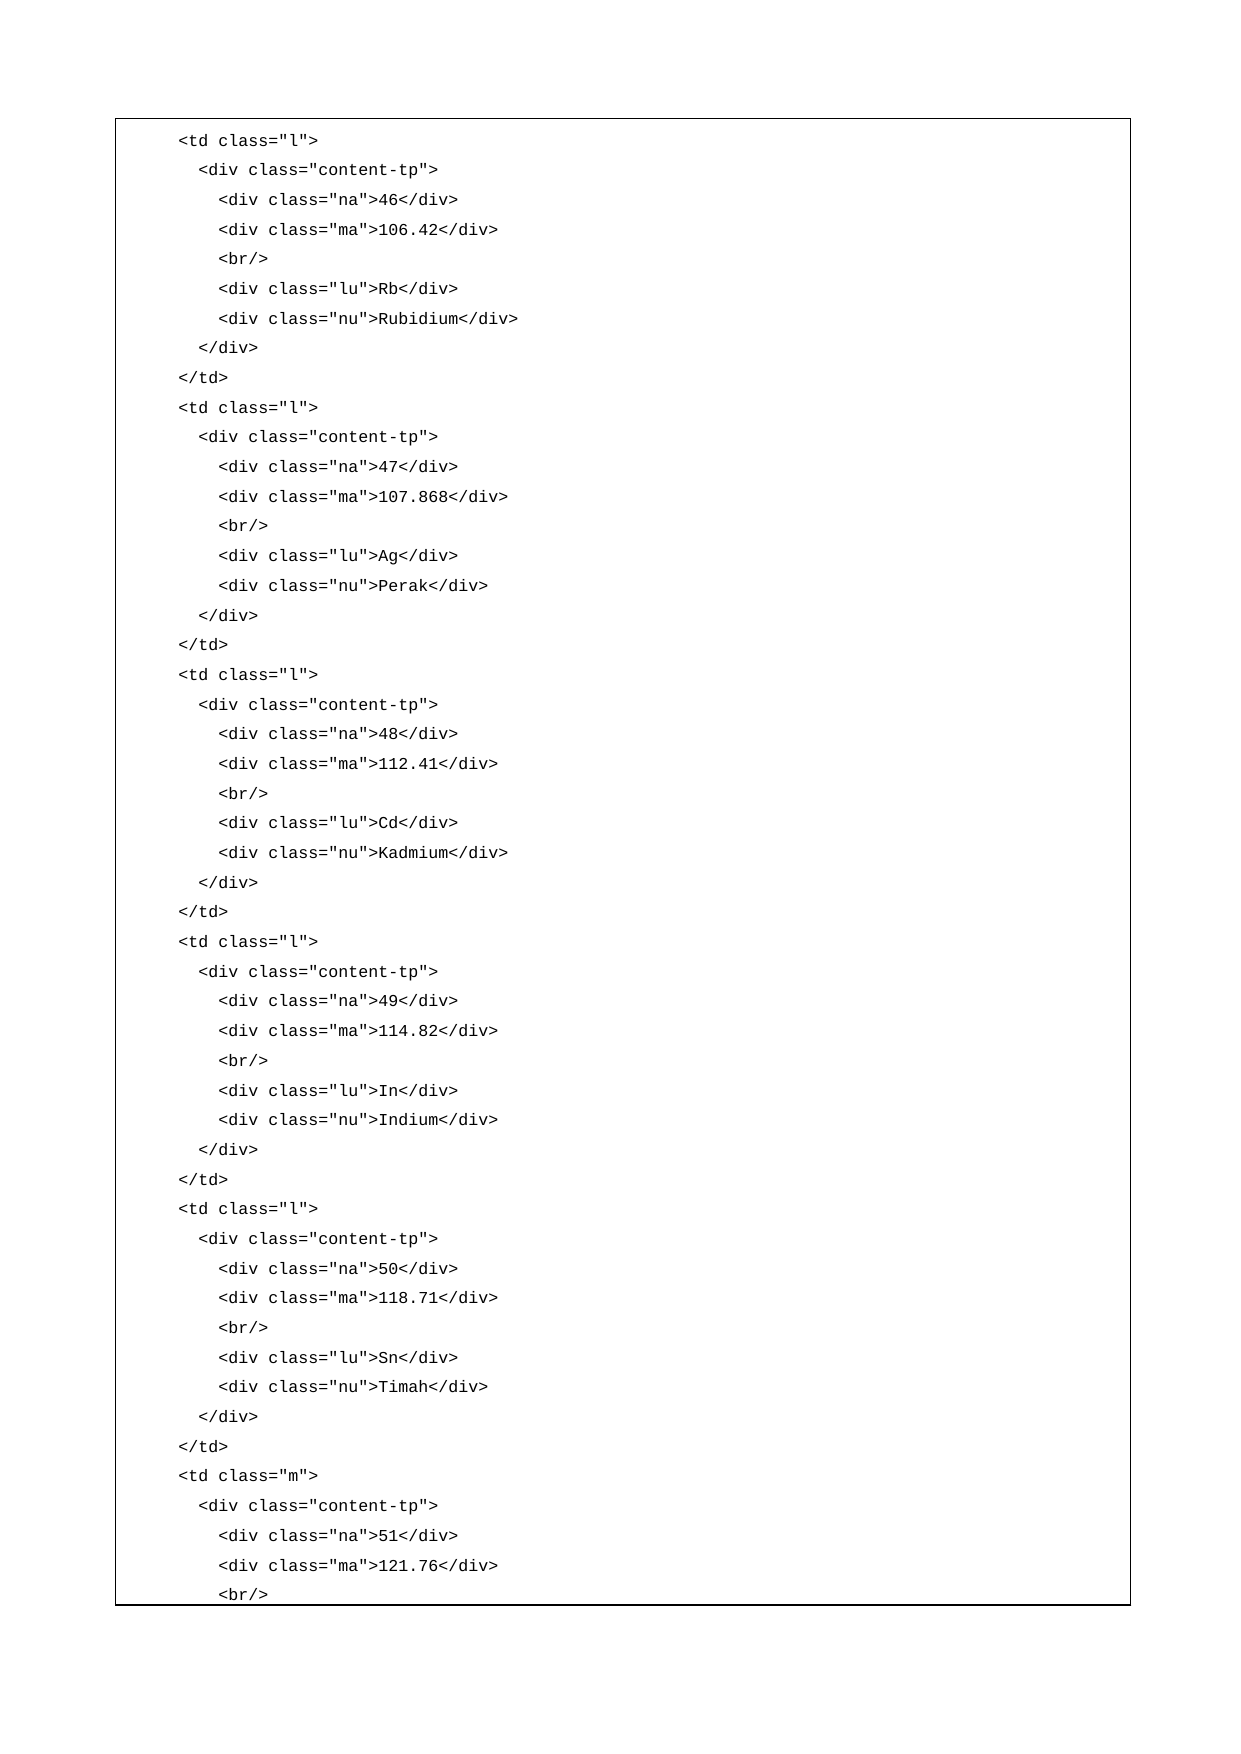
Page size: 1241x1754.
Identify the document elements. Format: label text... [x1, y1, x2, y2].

text </td> [118, 626, 1122, 656]
text <div class="na">48</div> [118, 715, 1122, 745]
text <div class="na">47</div> [118, 448, 1122, 477]
text <div class="nu">Perak</div> [118, 567, 1122, 596]
text <div class="nu">Rubidium</div> [118, 299, 1122, 329]
text <div class="content-tp"> [118, 1487, 1122, 1517]
text <td class="l"> [118, 1190, 1122, 1220]
text </td> [118, 359, 1122, 388]
text <div class="nu">Timah</div> [118, 1368, 1122, 1398]
text <td class="l"> [118, 923, 1122, 952]
text <br/> [118, 1309, 1122, 1338]
text <div class="ma">107.868</div> [118, 477, 1122, 507]
text </td> [118, 1427, 1122, 1457]
text <div class="ma">121.76</div> [118, 1546, 1122, 1576]
text <div class="lu">Ag</div> [118, 537, 1122, 567]
text </div> [118, 1398, 1122, 1427]
text <div class="lu">Rb</div> [118, 270, 1122, 299]
text <div class="na">50</div> [118, 1249, 1122, 1279]
text <div class="ma">106.42</div> [118, 210, 1122, 240]
text <div class="na">49</div> [118, 982, 1122, 1012]
text <div class="content-tp"> [118, 685, 1122, 715]
text <br/> [118, 240, 1122, 270]
text </td> [118, 893, 1122, 923]
text </div> [118, 863, 1122, 893]
text <td class="m"> [118, 1457, 1122, 1487]
text <div class="na">51</div> [118, 1517, 1122, 1546]
text <br/> [118, 1576, 1122, 1604]
text <div class="nu">Kadmium</div> [118, 834, 1122, 863]
text <div class="lu">Sn</div> [118, 1338, 1122, 1368]
text <div class="content-tp"> [118, 1220, 1122, 1249]
text <div class="ma">112.41</div> [118, 745, 1122, 774]
text <div class="content-tp"> [118, 952, 1122, 982]
text </div> [118, 1131, 1122, 1160]
text <div class="ma">114.82</div> [118, 1012, 1122, 1042]
text <br/> [118, 774, 1122, 804]
text <div class="nu">Indium</div> [118, 1101, 1122, 1131]
text <div class="lu">Cd</div> [118, 804, 1122, 834]
text <div class="content-tp"> [118, 151, 1122, 181]
text </div> [118, 329, 1122, 359]
text <div class="lu">In</div> [118, 1071, 1122, 1101]
text <td class="l"> [118, 388, 1122, 418]
text <div class="ma">118.71</div> [118, 1279, 1122, 1309]
text </td> [118, 1160, 1122, 1190]
text <td class="l"> [116, 119, 1130, 151]
text <td class="l"> [118, 656, 1122, 685]
text <div class="na">46</div> [118, 181, 1122, 210]
text <div class="content-tp"> [118, 418, 1122, 448]
text <br/> [118, 507, 1122, 537]
text <br/> [118, 1042, 1122, 1071]
text </div> [118, 596, 1122, 626]
